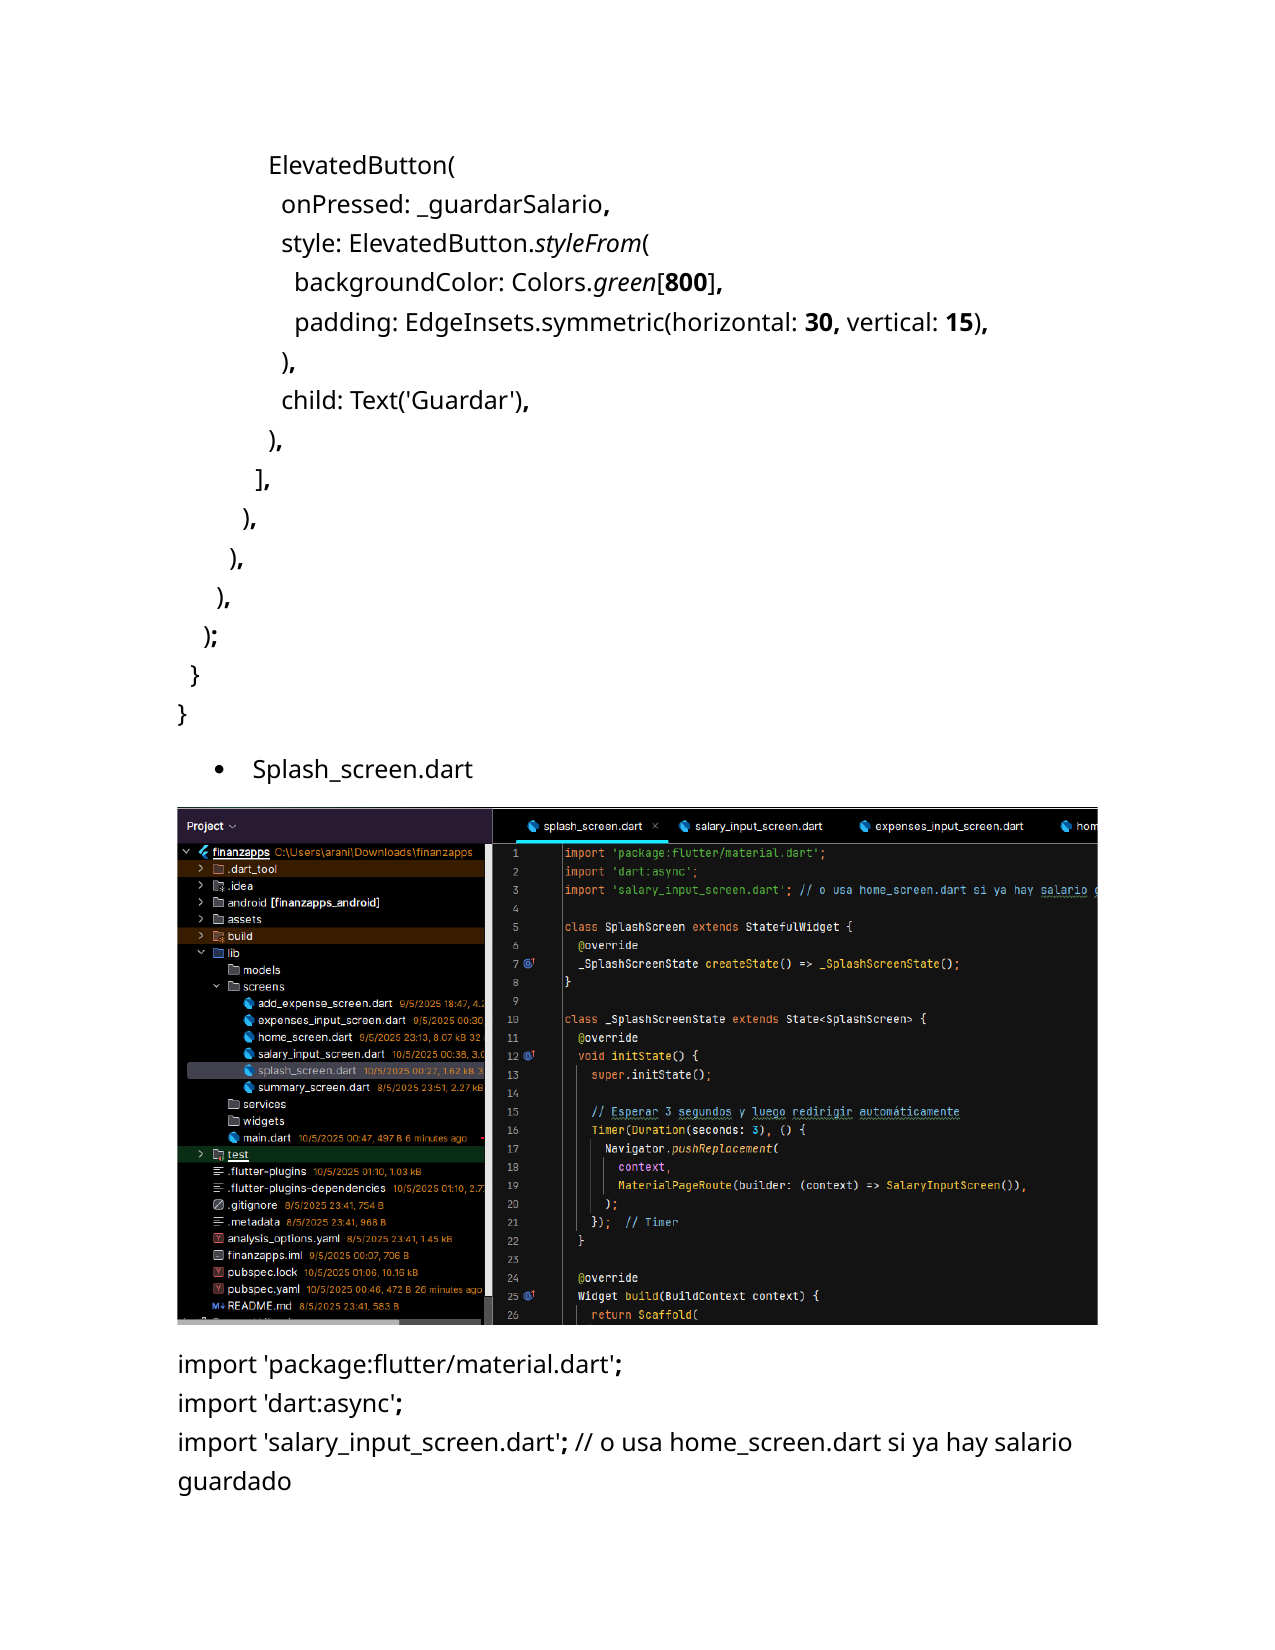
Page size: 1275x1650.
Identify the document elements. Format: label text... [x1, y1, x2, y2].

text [177, 1346, 1098, 1498]
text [177, 148, 1098, 730]
picture [177, 807, 1098, 1325]
list Splash_screen.dart [215, 752, 1098, 786]
